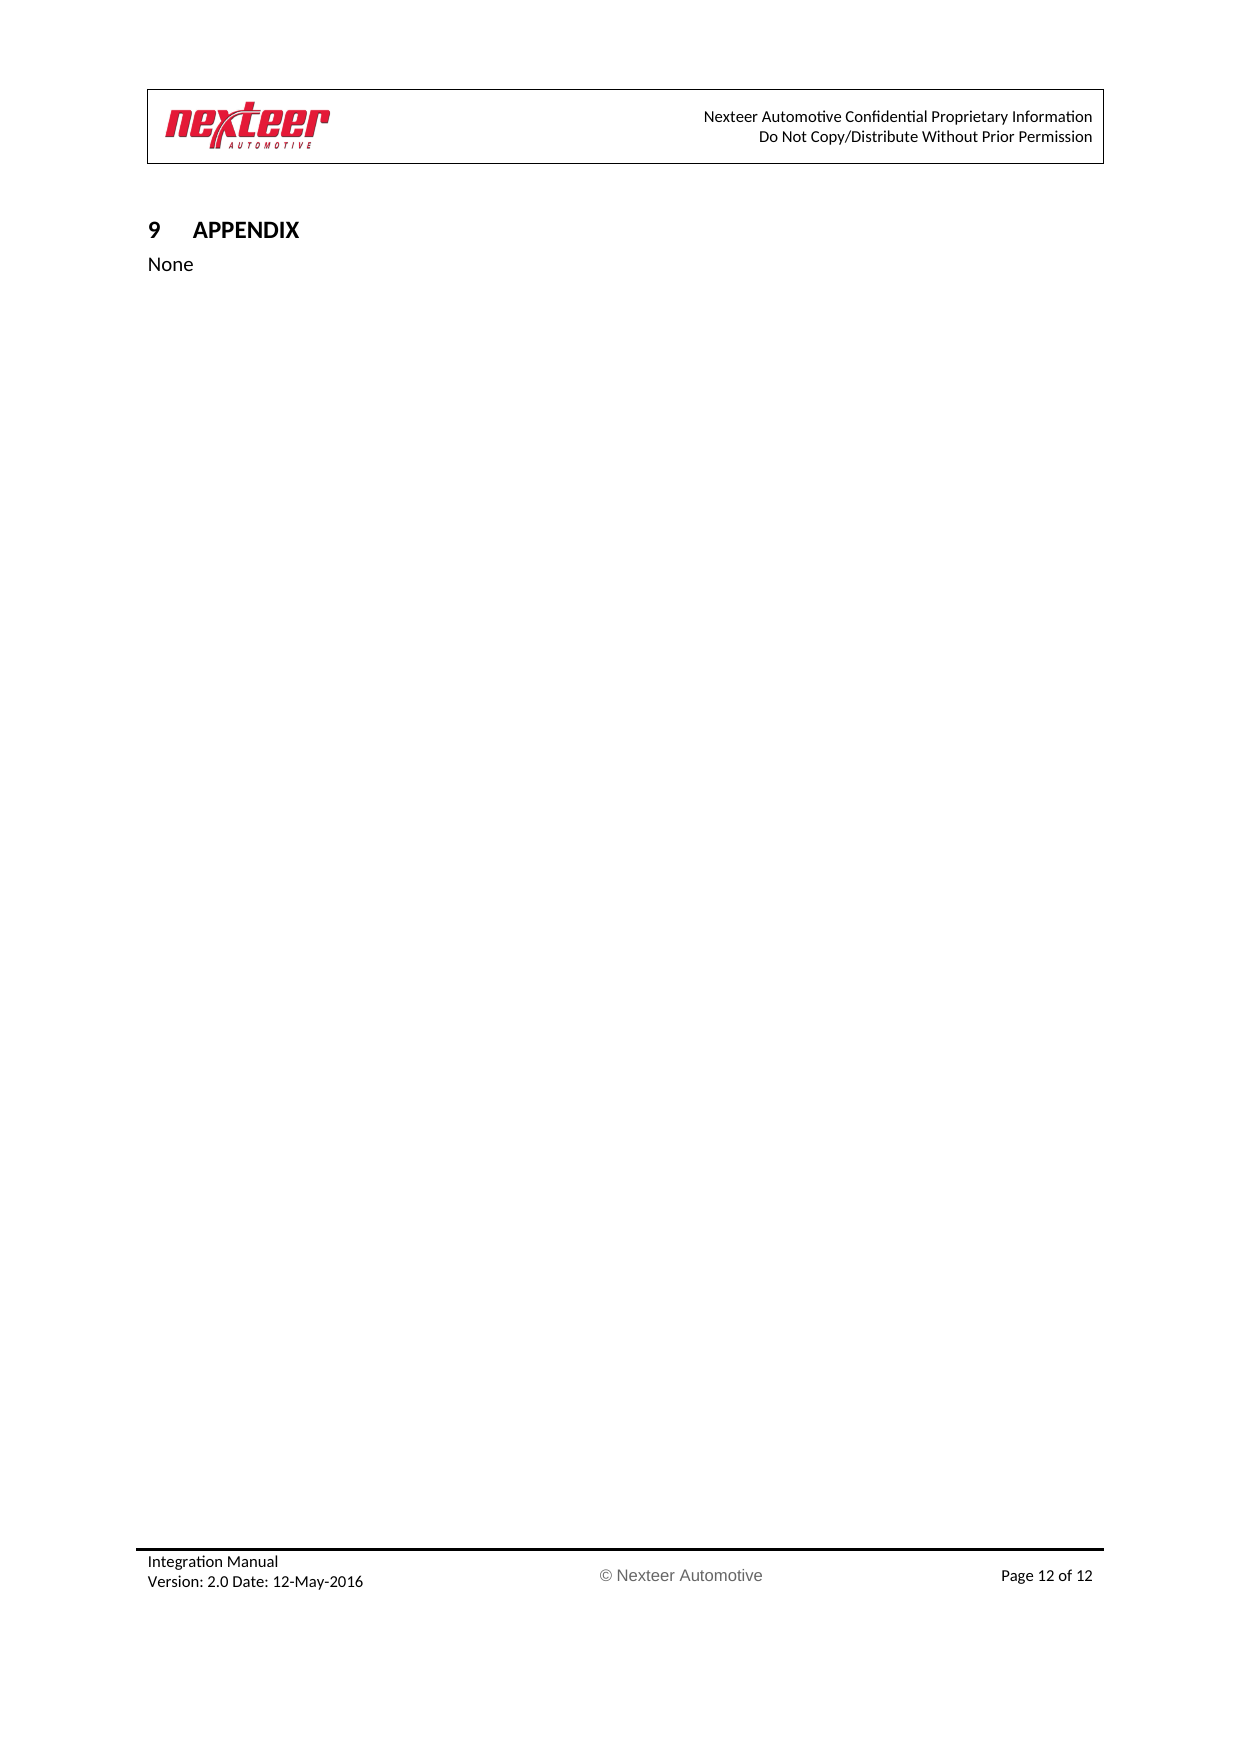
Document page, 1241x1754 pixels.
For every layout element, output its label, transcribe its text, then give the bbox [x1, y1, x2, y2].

subtitle Appendix [148, 214, 1092, 244]
picture [159, 89, 335, 162]
text None [148, 251, 1092, 276]
